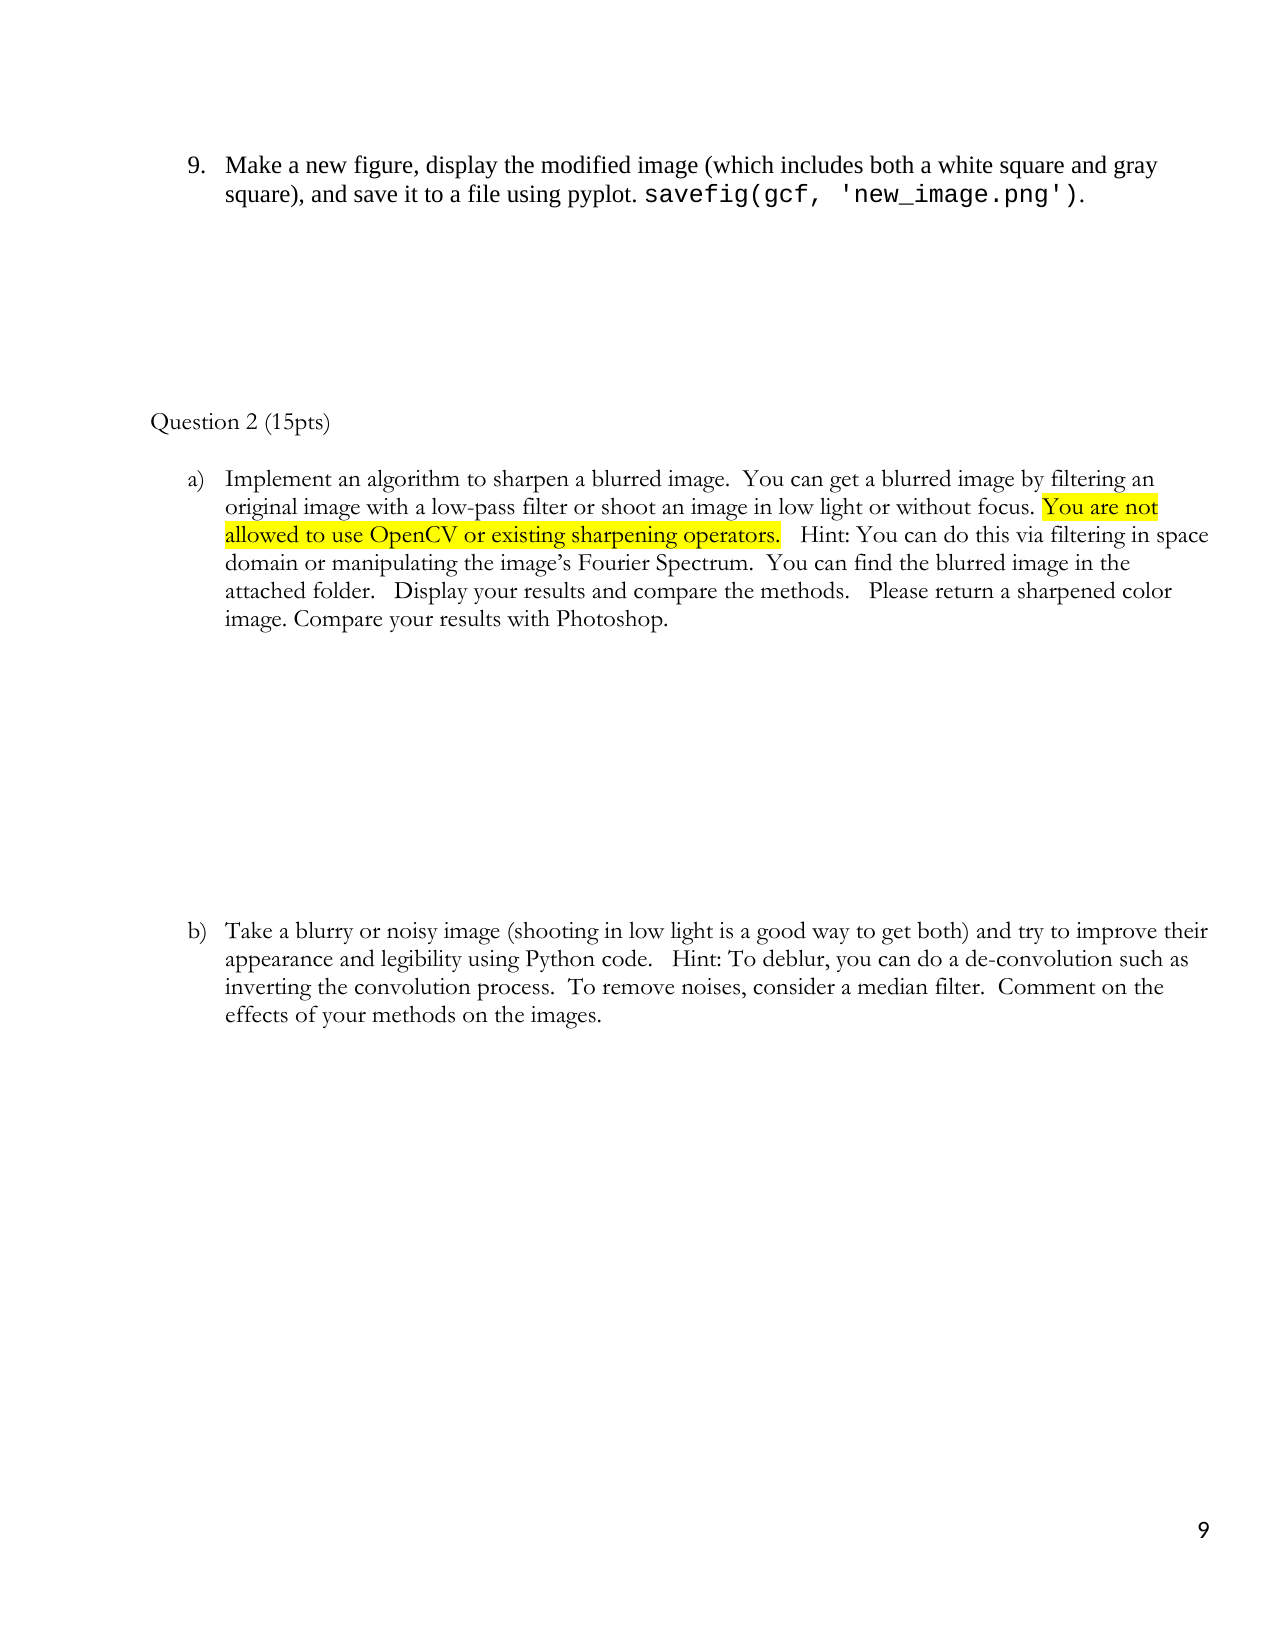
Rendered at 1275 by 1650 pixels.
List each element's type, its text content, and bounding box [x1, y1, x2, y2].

list Make a new figure, display the modified image (which includes both a white square and gray square), and save it to a file using pyplot. savefig(gcf, 'new_image.png'). [187, 150, 1209, 209]
list Take a blurry or noisy image (shooting in low light is a good way to get both) and try to improve their appearance and legibility using Python code. Hint: To deblur, you can do a de-convolution such as inverting the convolution process. To remove noises, consider a median filter. Comment on the effects of your methods on the images. [187, 917, 1209, 1029]
text Question 2 (15pts) [150, 408, 1209, 436]
list Implement an algorithm to sharpen a blurred image. You can get a blurred image by filtering an original image with a low-pass filter or shoot an image in low light or without focus. You are not allowed to use OpenCV or existing sharpening operators. Hint: You can do this via filtering in space domain or manipulating the image’s Fourier Spectrum. You can find the blurred image in the attached folder. Display your results and compare the methods. Please return a sharpened color image. Compare your results with Photoshop. [187, 464, 1209, 633]
